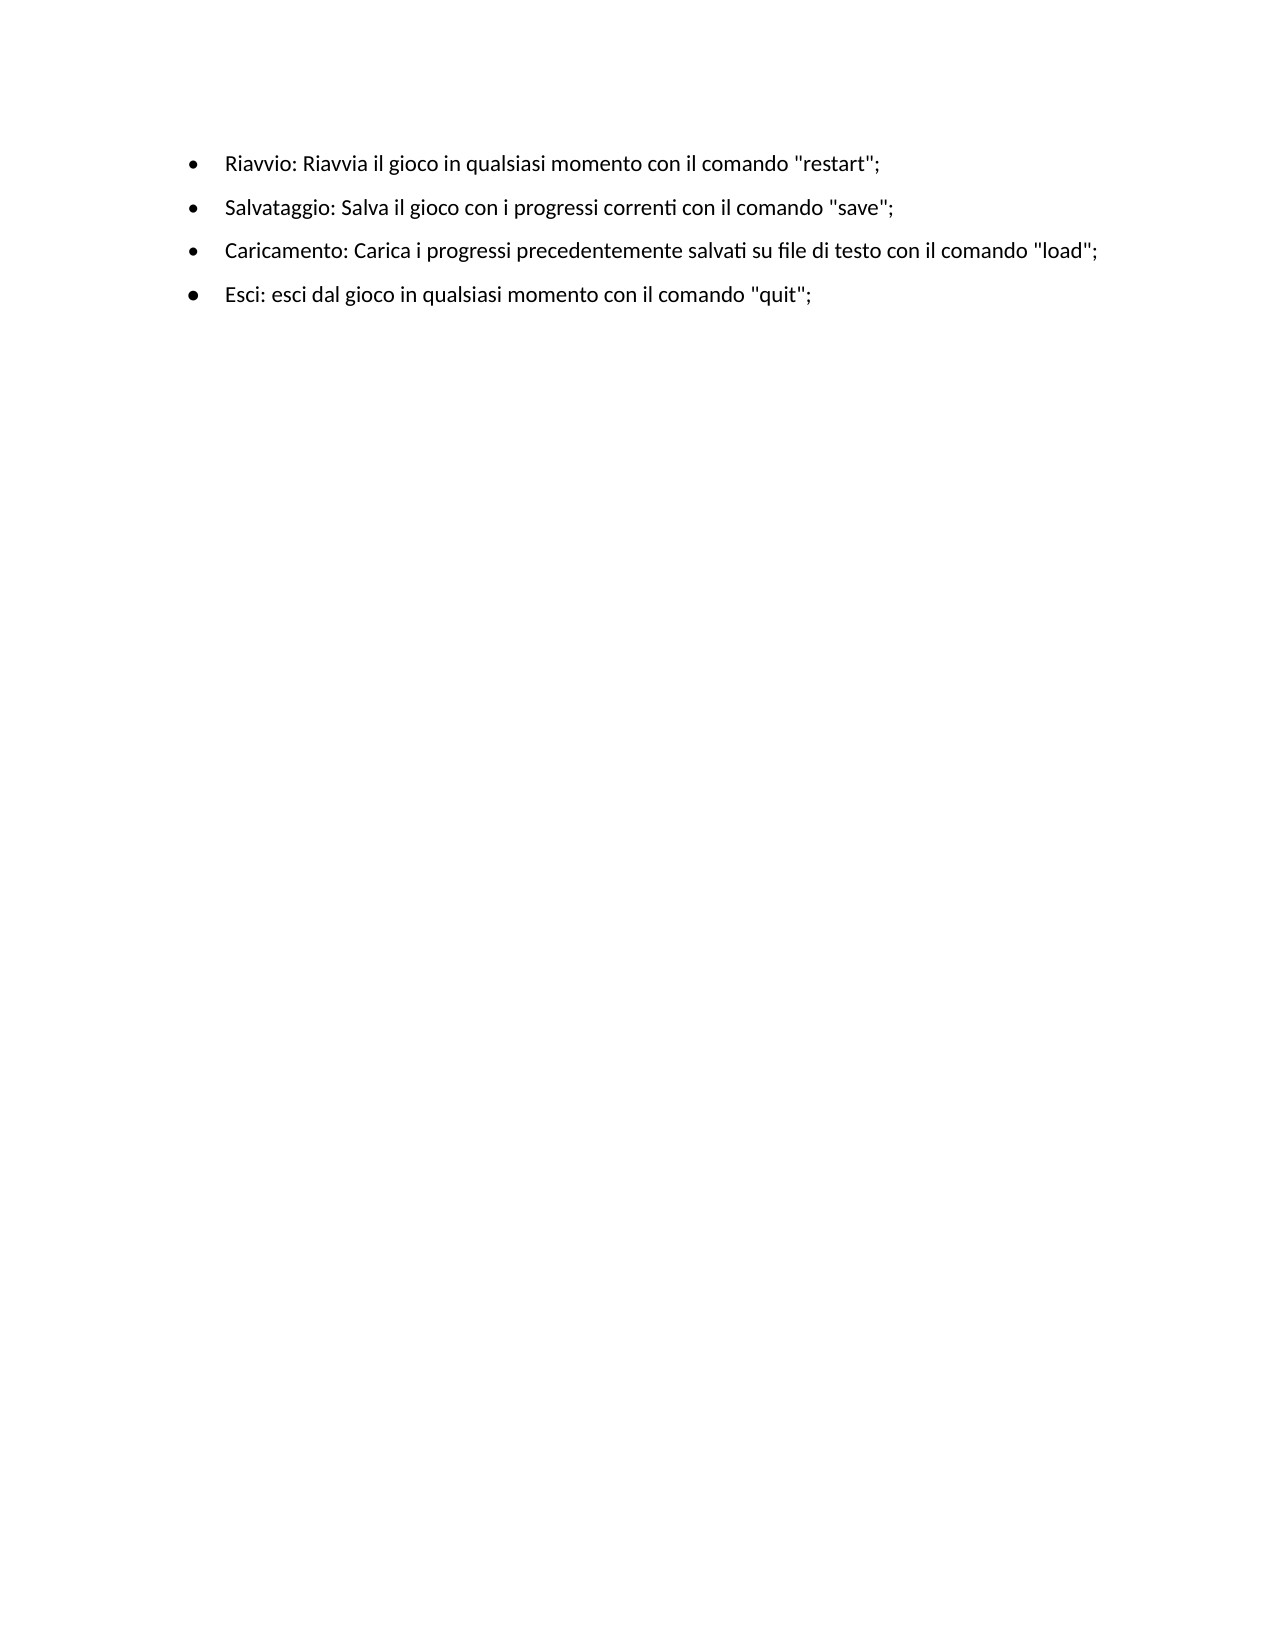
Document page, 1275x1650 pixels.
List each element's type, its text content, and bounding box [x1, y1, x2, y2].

list Esci: esci dal gioco in qualsiasi momento con il comando "quit"; [187, 281, 1125, 308]
list Caricamento: Carica i progressi precedentemente salvati su file di testo con il comando "load"; [187, 237, 1125, 264]
list Salvataggio: Salva il gioco con i progressi correnti con il comando "save"; [187, 194, 1125, 221]
list Riavvio: Riavvia il gioco in qualsiasi momento con il comando "restart"; [187, 150, 1125, 177]
